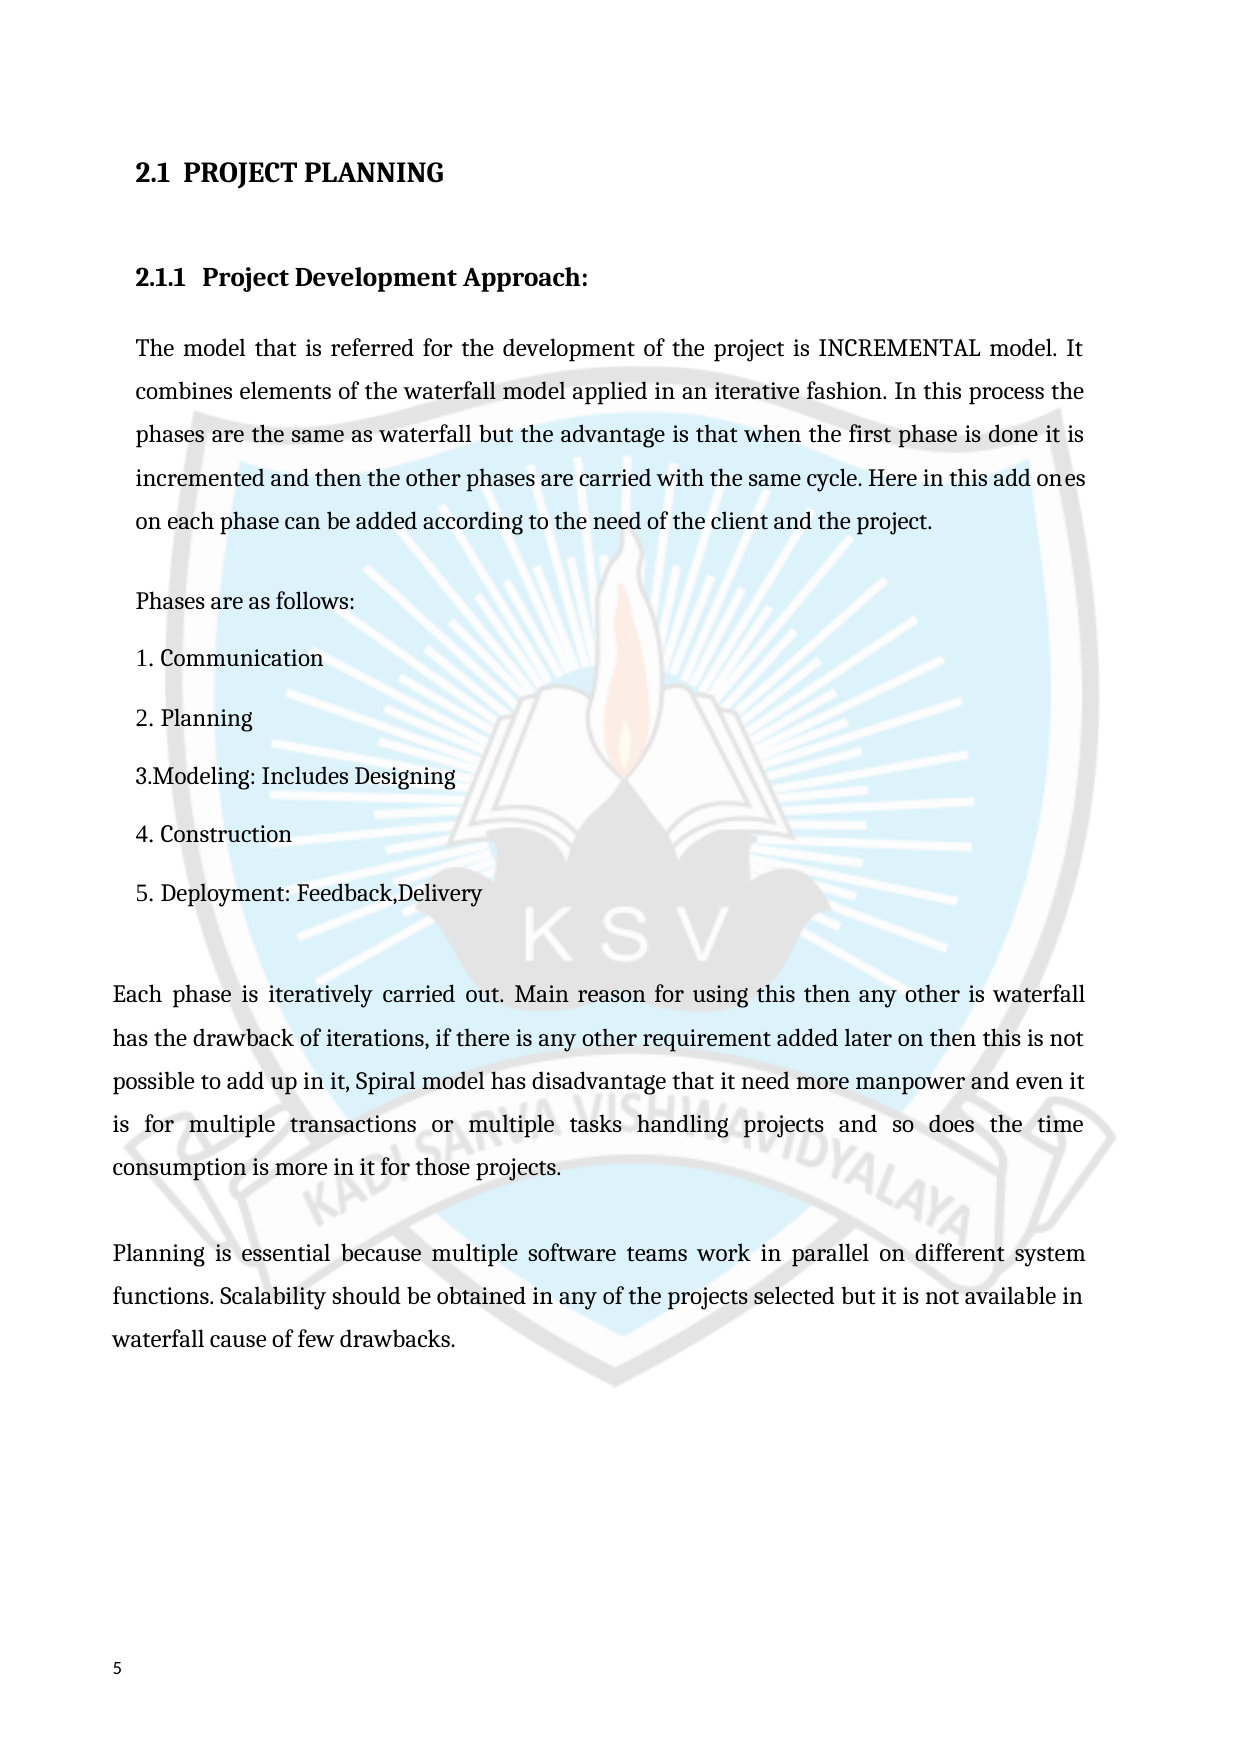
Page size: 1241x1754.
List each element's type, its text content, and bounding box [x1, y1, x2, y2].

list 3.Modeling: Includes Designing [135, 762, 1128, 791]
list Planning [135, 703, 1128, 732]
list Planning is essential because multiple software teams work in parallel on different system functions. Scalability should be obtained in any of the projects selected but it is not available in waterfall cause of few drawbacks. [112, 1239, 1086, 1354]
list Construction [135, 819, 1128, 848]
text Phases are as follows: [135, 587, 1128, 616]
text The model that is referred for the development of the project is INCREMENTAL model. It combines elements of the waterfall model applied in an iterative fashion. In this process the phases are the same as waterfall but the advantage is that when the first phase is done it is incremented and then the other phases are carried with the same cycle. Here in this add ones on each phase can be added according to the need of the client and the project. [135, 334, 1085, 535]
list PROJECT PLANNING [135, 156, 1128, 189]
list Deployment: Feedback,Delivery [135, 878, 1128, 908]
text Each phase is iteratively carried out. Main reason for using this then any other is waterfall has the drawback of iterations, if there is any other requirement added later on then this is not possible to add up in it, Spiral model has disadvantage that it need more manpower and even it is for multiple transactions or multiple tasks handling projects and so does the time consumption is more in it for those projects. [112, 980, 1086, 1182]
list Communication [135, 643, 1128, 673]
subtitle Project Development Approach: [135, 262, 1128, 293]
